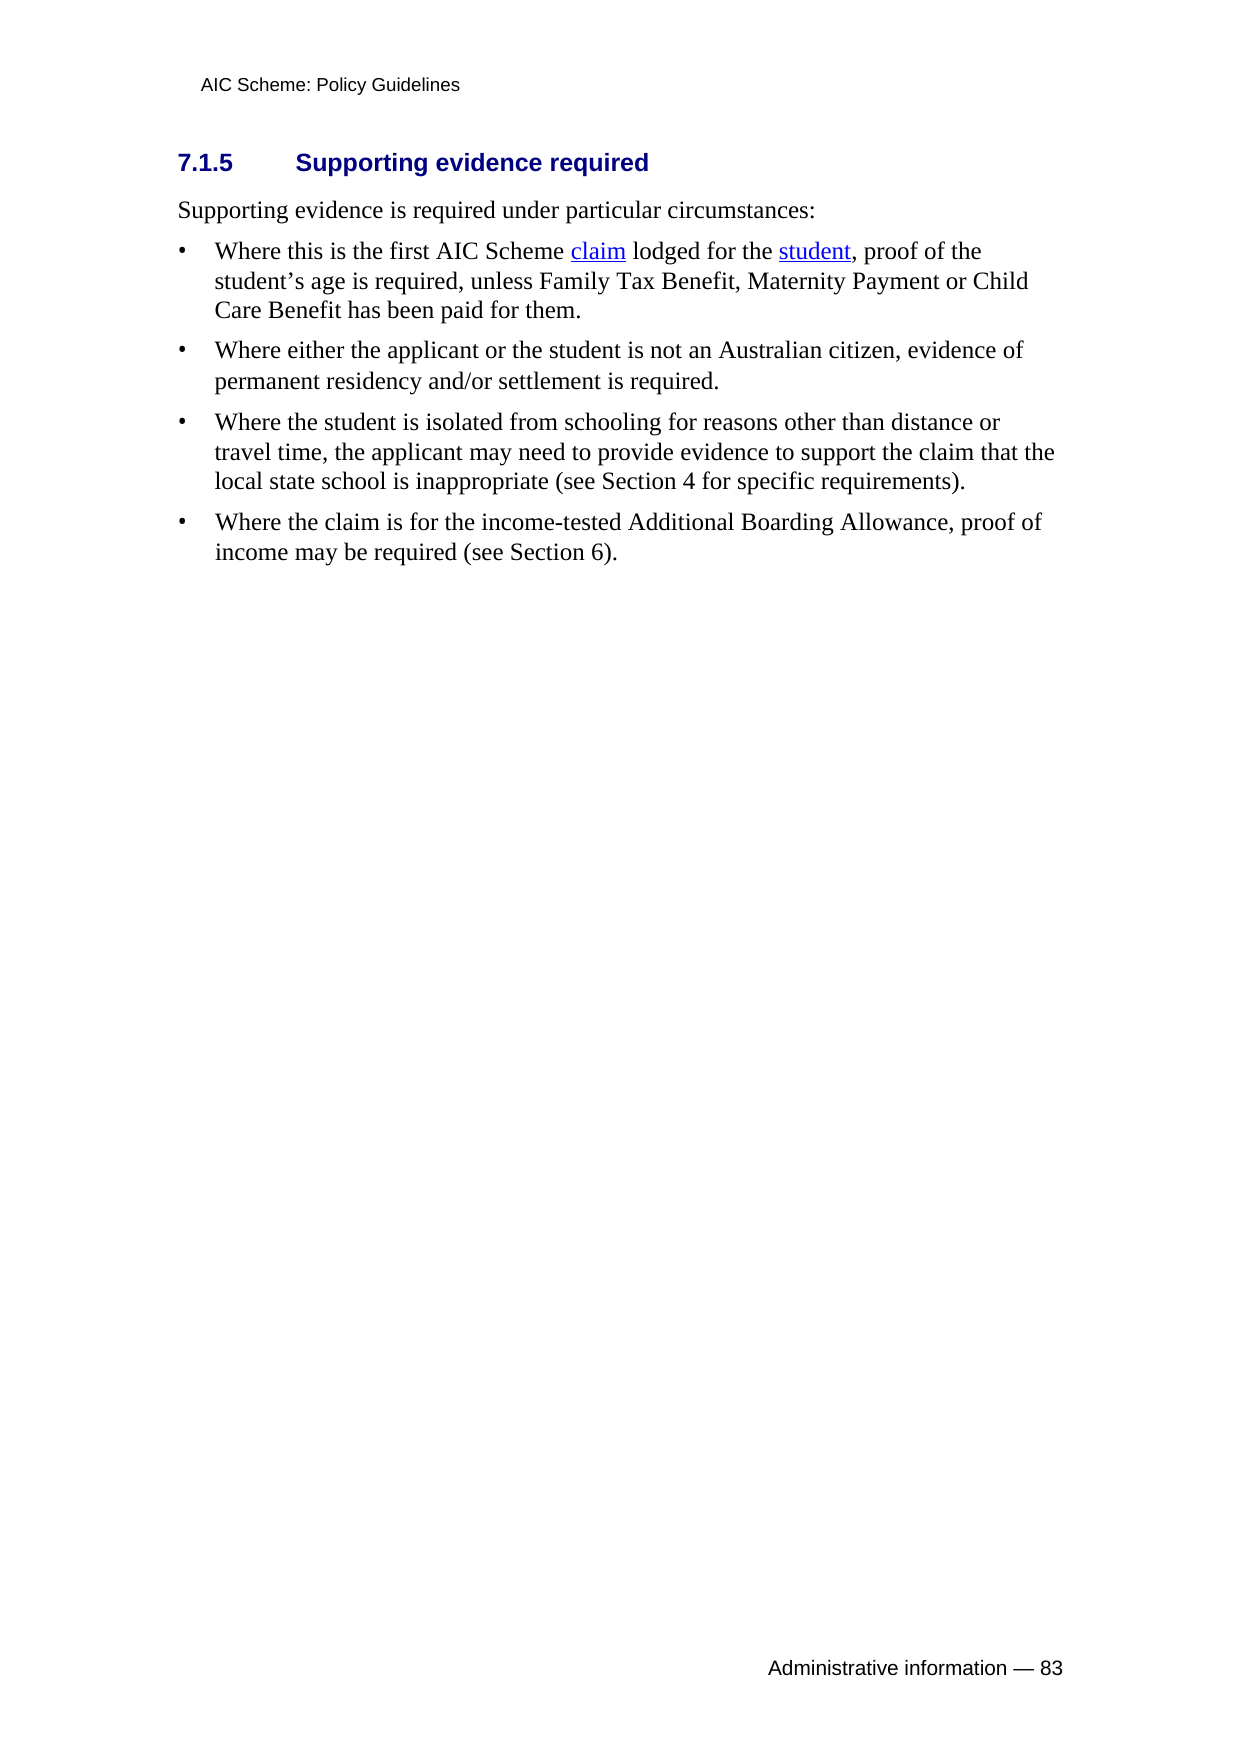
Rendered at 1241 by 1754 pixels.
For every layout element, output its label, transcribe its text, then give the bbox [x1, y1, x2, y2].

text Where the claim for the income-tested Additional Boarding Allowance, proof of income may be required (see Section 6). [177, 503, 1063, 566]
text Supporting evidence required under particular circumstances: [177, 195, 1063, 224]
subtitle 7.1.5 Supporting evidence required [177, 148, 1063, 176]
text Where either the applicant or the student not an Australian citizen, evidence of permanent residency and/or settlement required. [177, 332, 1063, 395]
text Where the student olated from schooling for reasons other than dtance or travel time, the applicant may need to provide evidence to support the claim that the local state school inappropriate (see Section 4 for specific requirements). [177, 403, 1063, 495]
text Where th the first AIC Scheme claim lodged for the student, proof of the student’s age required, unless Family Tax Benefit, Maternity Payment or Child Care Benefit has been paid for them. [177, 232, 1063, 324]
